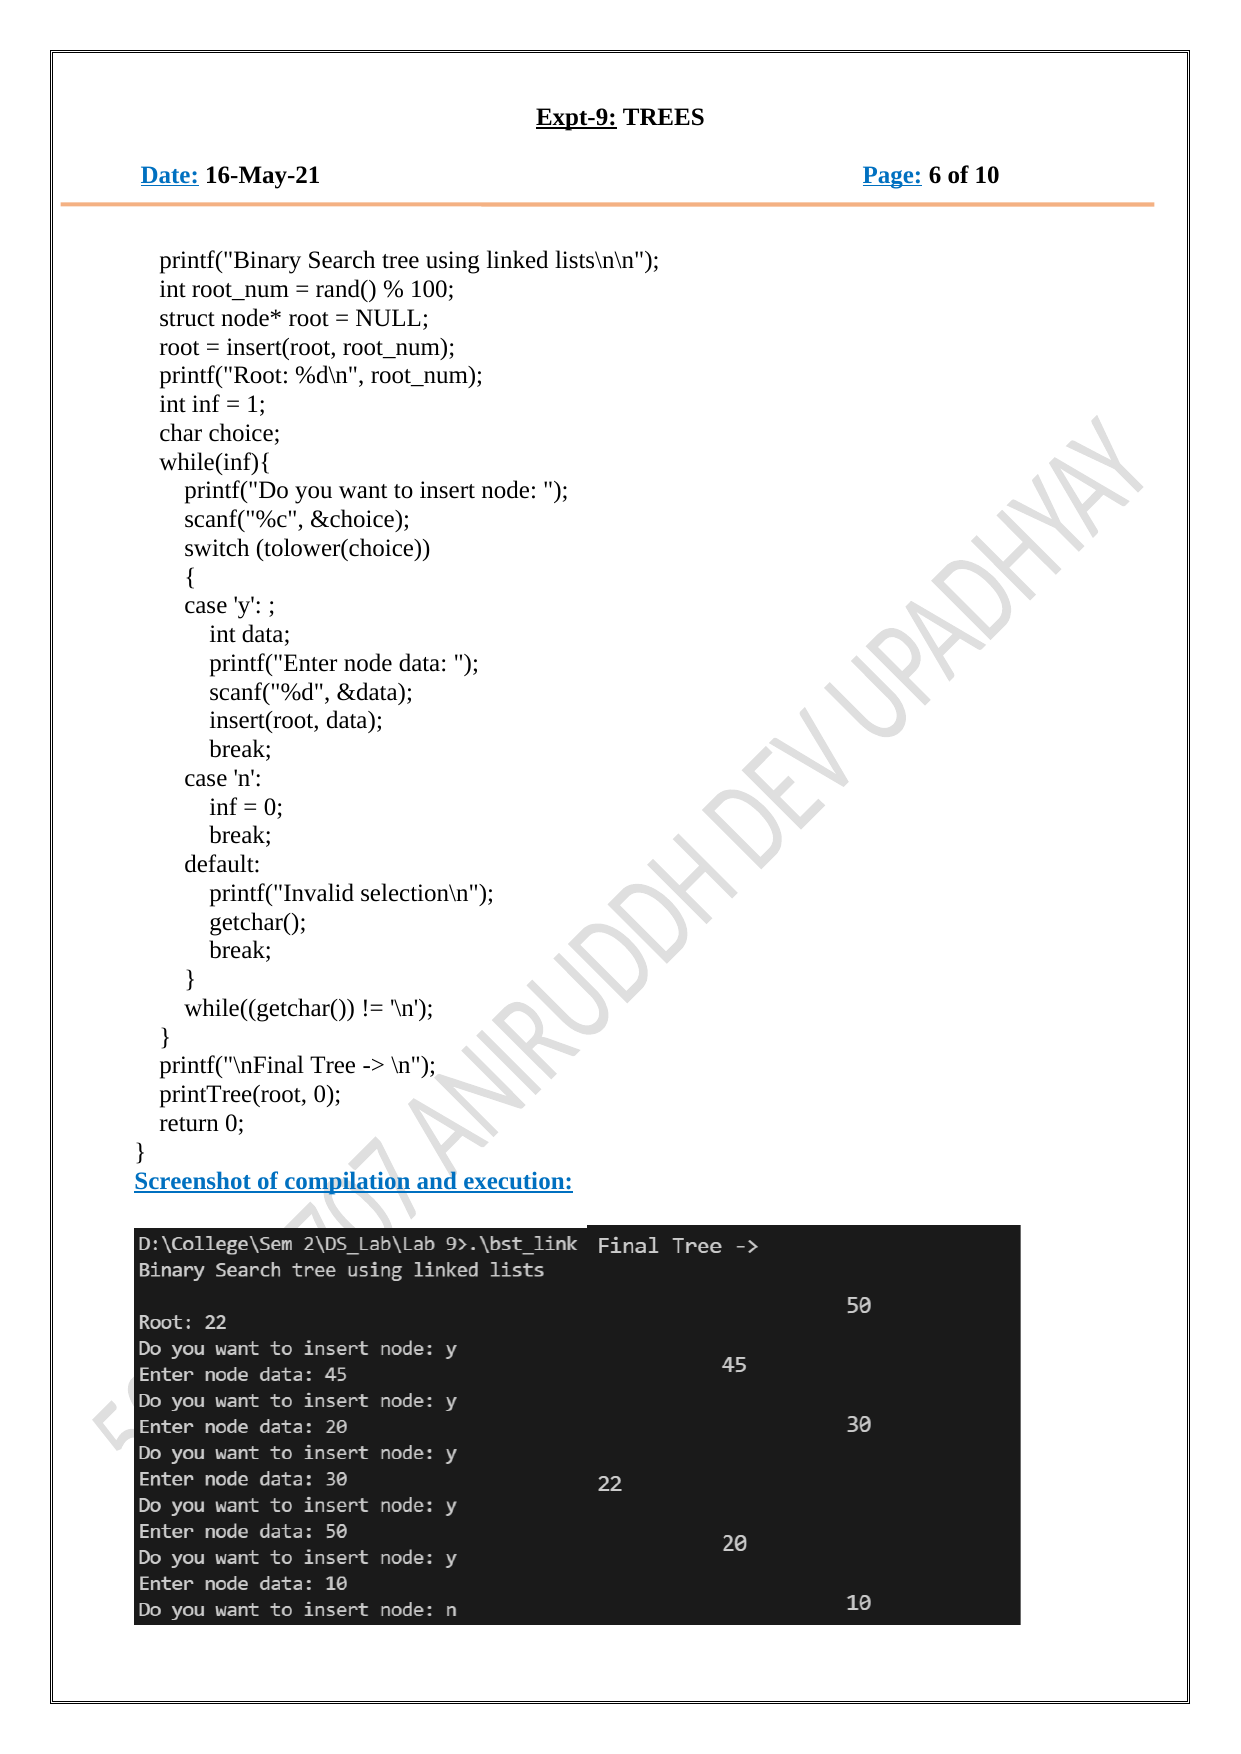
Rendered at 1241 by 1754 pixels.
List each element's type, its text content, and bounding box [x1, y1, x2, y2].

text break; [134, 734, 1181, 763]
text } [134, 964, 1181, 993]
text break; [134, 936, 1181, 964]
text char choice; [134, 418, 1181, 447]
text int inf = 1; [134, 389, 1181, 418]
text while((getchar()) != '\n'); [134, 993, 1181, 1022]
text root = insert(root, root_num); [134, 332, 1181, 361]
text getchar(); [134, 907, 1181, 936]
text default: [134, 849, 1181, 878]
text printf("Enter node data: "); [134, 648, 1181, 677]
text { [134, 562, 1181, 591]
text break; [134, 821, 1181, 849]
text printf("Root: %d\n", root_num); [134, 361, 1181, 389]
text inf = 0; [134, 792, 1181, 821]
text } [134, 1137, 1181, 1166]
text } [134, 1022, 1181, 1051]
text printTree(root, 0); [134, 1079, 1181, 1108]
text printf("\nFinal Tree -> \n"); [134, 1051, 1181, 1079]
text insert(root, data); [134, 706, 1181, 734]
text printf("Binary Search tree using linked lists\n\n"); [134, 246, 1181, 274]
text scanf("%d", &data); [134, 677, 1181, 706]
text case 'n': [134, 763, 1181, 792]
text scanf("%c", &choice); [134, 504, 1181, 533]
text return 0; [134, 1108, 1181, 1137]
text int data; [134, 619, 1181, 648]
text switch (tolower(choice)) [134, 533, 1181, 562]
picture [134, 1225, 1021, 1625]
text printf("Invalid selection\n"); [134, 878, 1181, 907]
text while(inf){ [134, 447, 1181, 476]
text printf("Do you want to insert node: "); [134, 476, 1181, 504]
text struct node* root = NULL; [134, 303, 1181, 332]
text case 'y': ; [134, 591, 1181, 619]
text Screenshot of compilation and execution: [134, 1166, 1181, 1195]
text int root_num = rand() % 100; [134, 274, 1181, 303]
